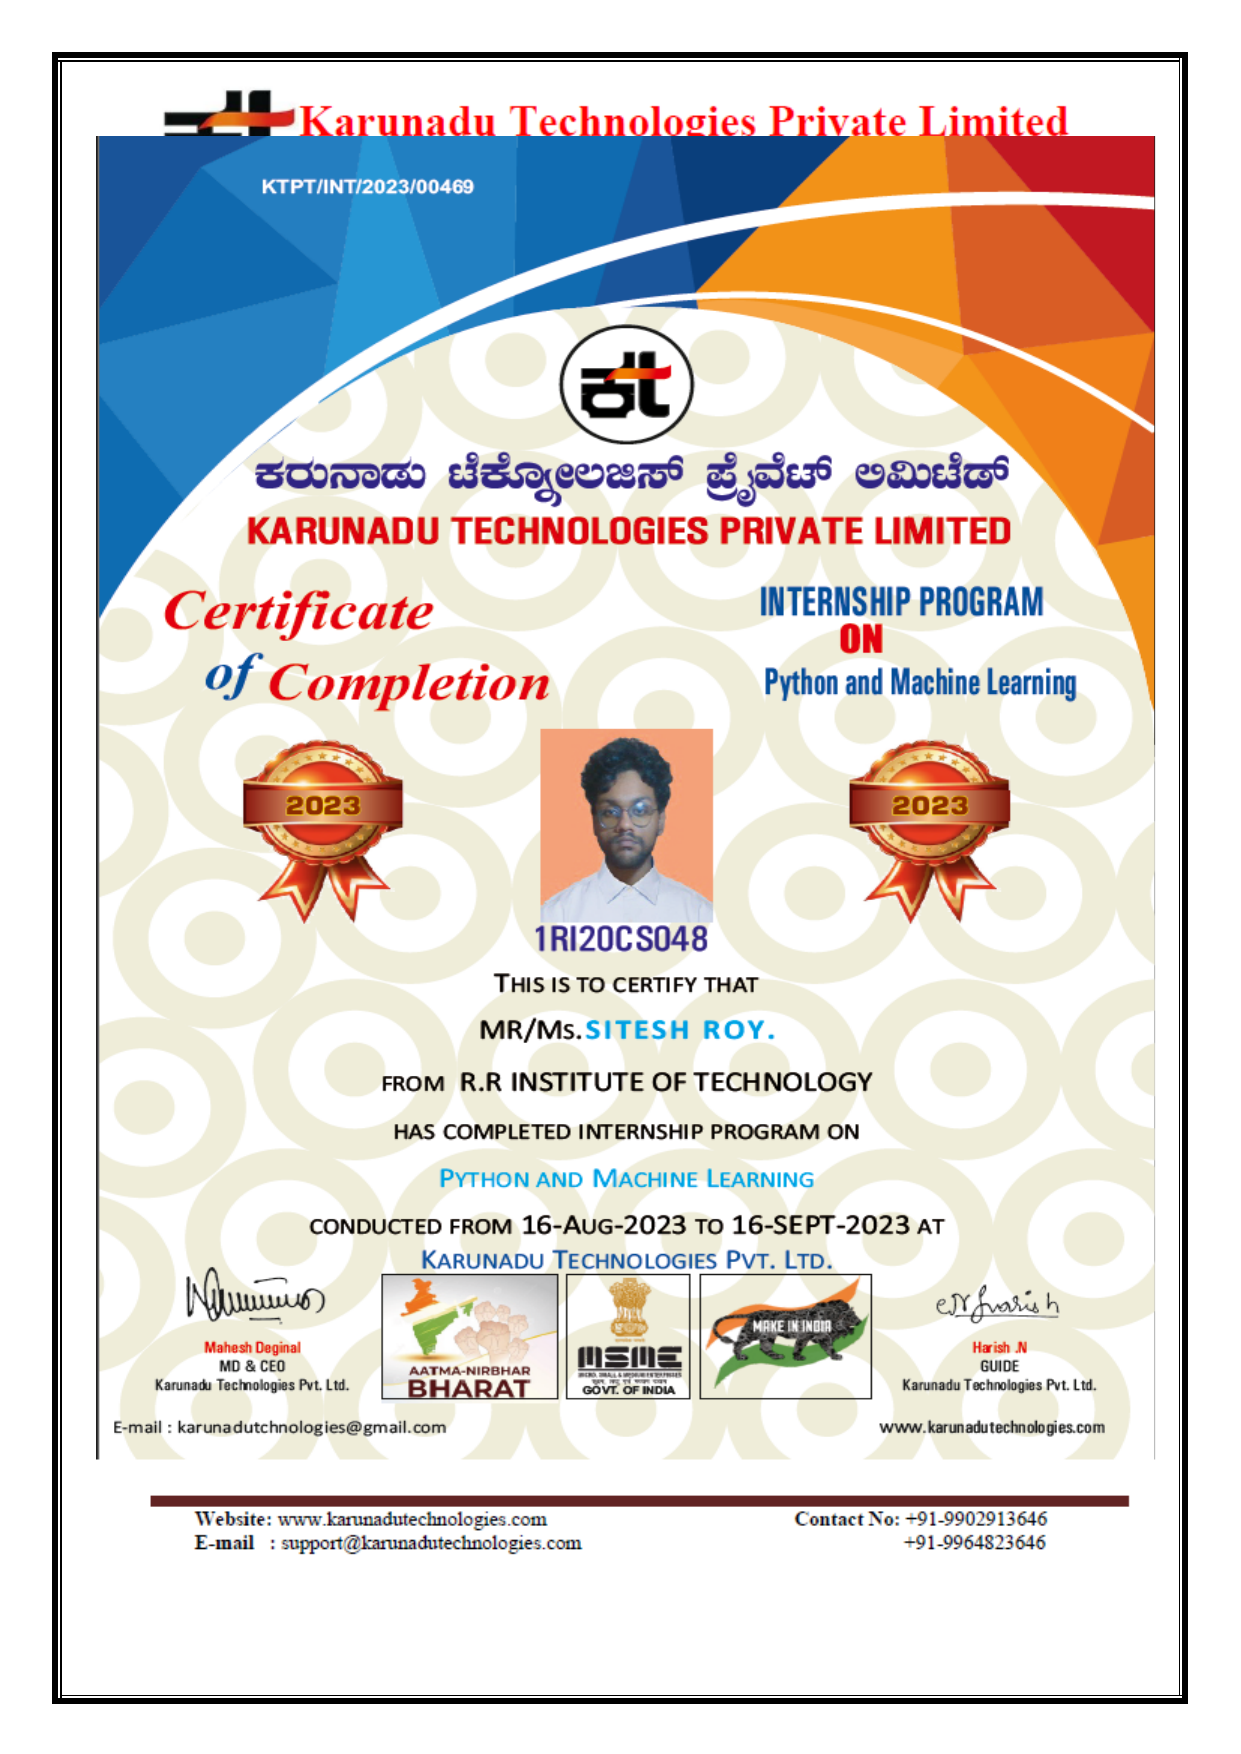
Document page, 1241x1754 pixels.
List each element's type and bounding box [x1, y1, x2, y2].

picture [80, 62, 1179, 1622]
